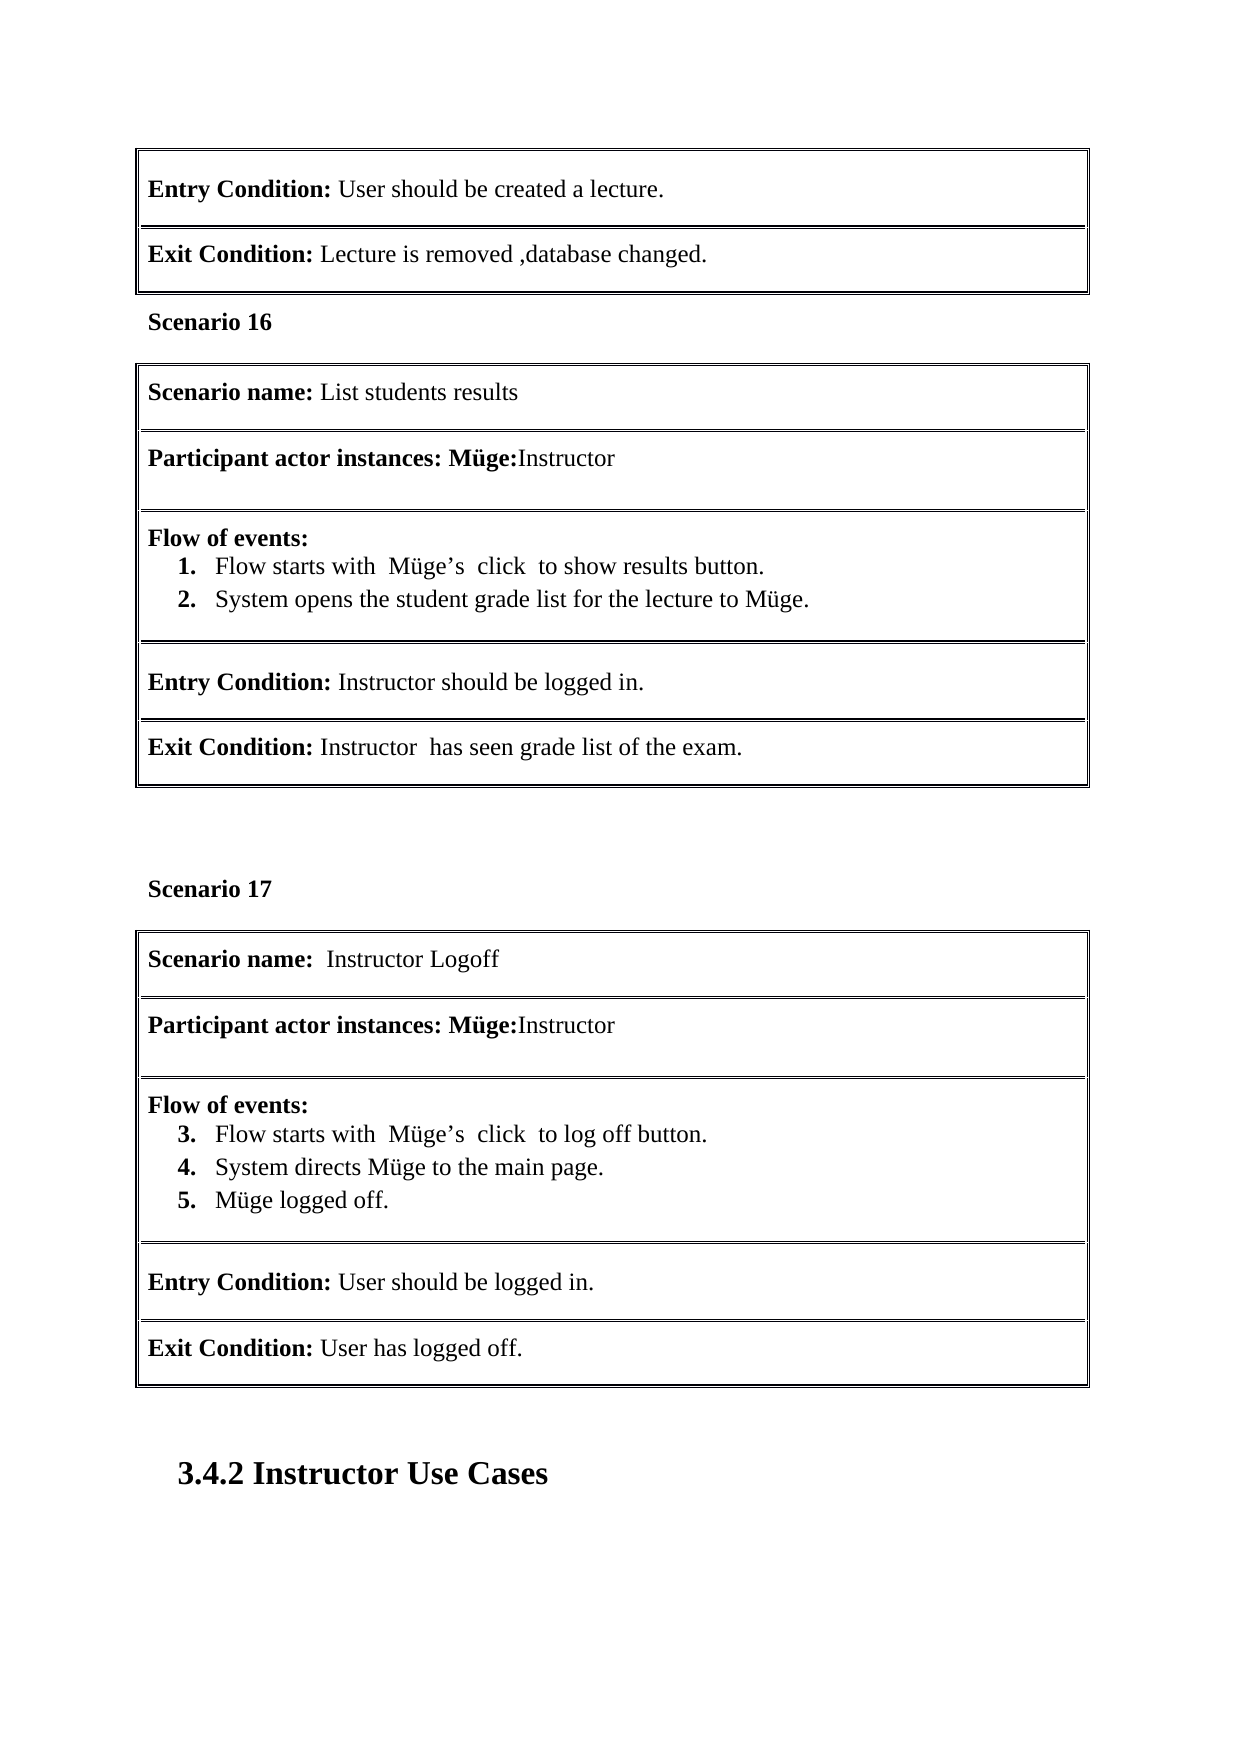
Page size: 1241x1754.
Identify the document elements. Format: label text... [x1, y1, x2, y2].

subtitle Scenario 17 [148, 874, 1093, 903]
subtitle Scenario 16 [148, 307, 1093, 336]
text 3.4.2 Instructor Use Cases [148, 1453, 1093, 1492]
table_cell Exit Condition: Lecture is removed ,database changed. [139, 225, 1087, 291]
table_cell Flow of events: Flow starts with Müge’s click to log off button. System directs Müge to the main page. Müge logged off. [137, 1076, 1088, 1241]
table_cell Exit Condition: Instructor has seen grade list of the exam. [139, 718, 1087, 784]
table_cell Entry Condition: User should be created a lecture. [139, 151, 1087, 225]
table_cell Flow of events: Flow starts with Müge’s click to show results button. System opens the student grade list for the lecture to Müge. [139, 509, 1087, 640]
table_cell Exit Condition: User has logged off. [139, 1319, 1087, 1384]
table_header Scenario name: Instructor Logoff [139, 933, 1087, 996]
table_cell Entry Condition: Instructor should be logged in. [139, 640, 1087, 718]
table_cell Participant actor instances: Müge:Instructor [137, 996, 1088, 1076]
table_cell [139, 429, 1087, 508]
table_header Scenario name: List students results [139, 366, 1087, 428]
table_cell Entry Condition: User should be logged in. [137, 1241, 1088, 1318]
